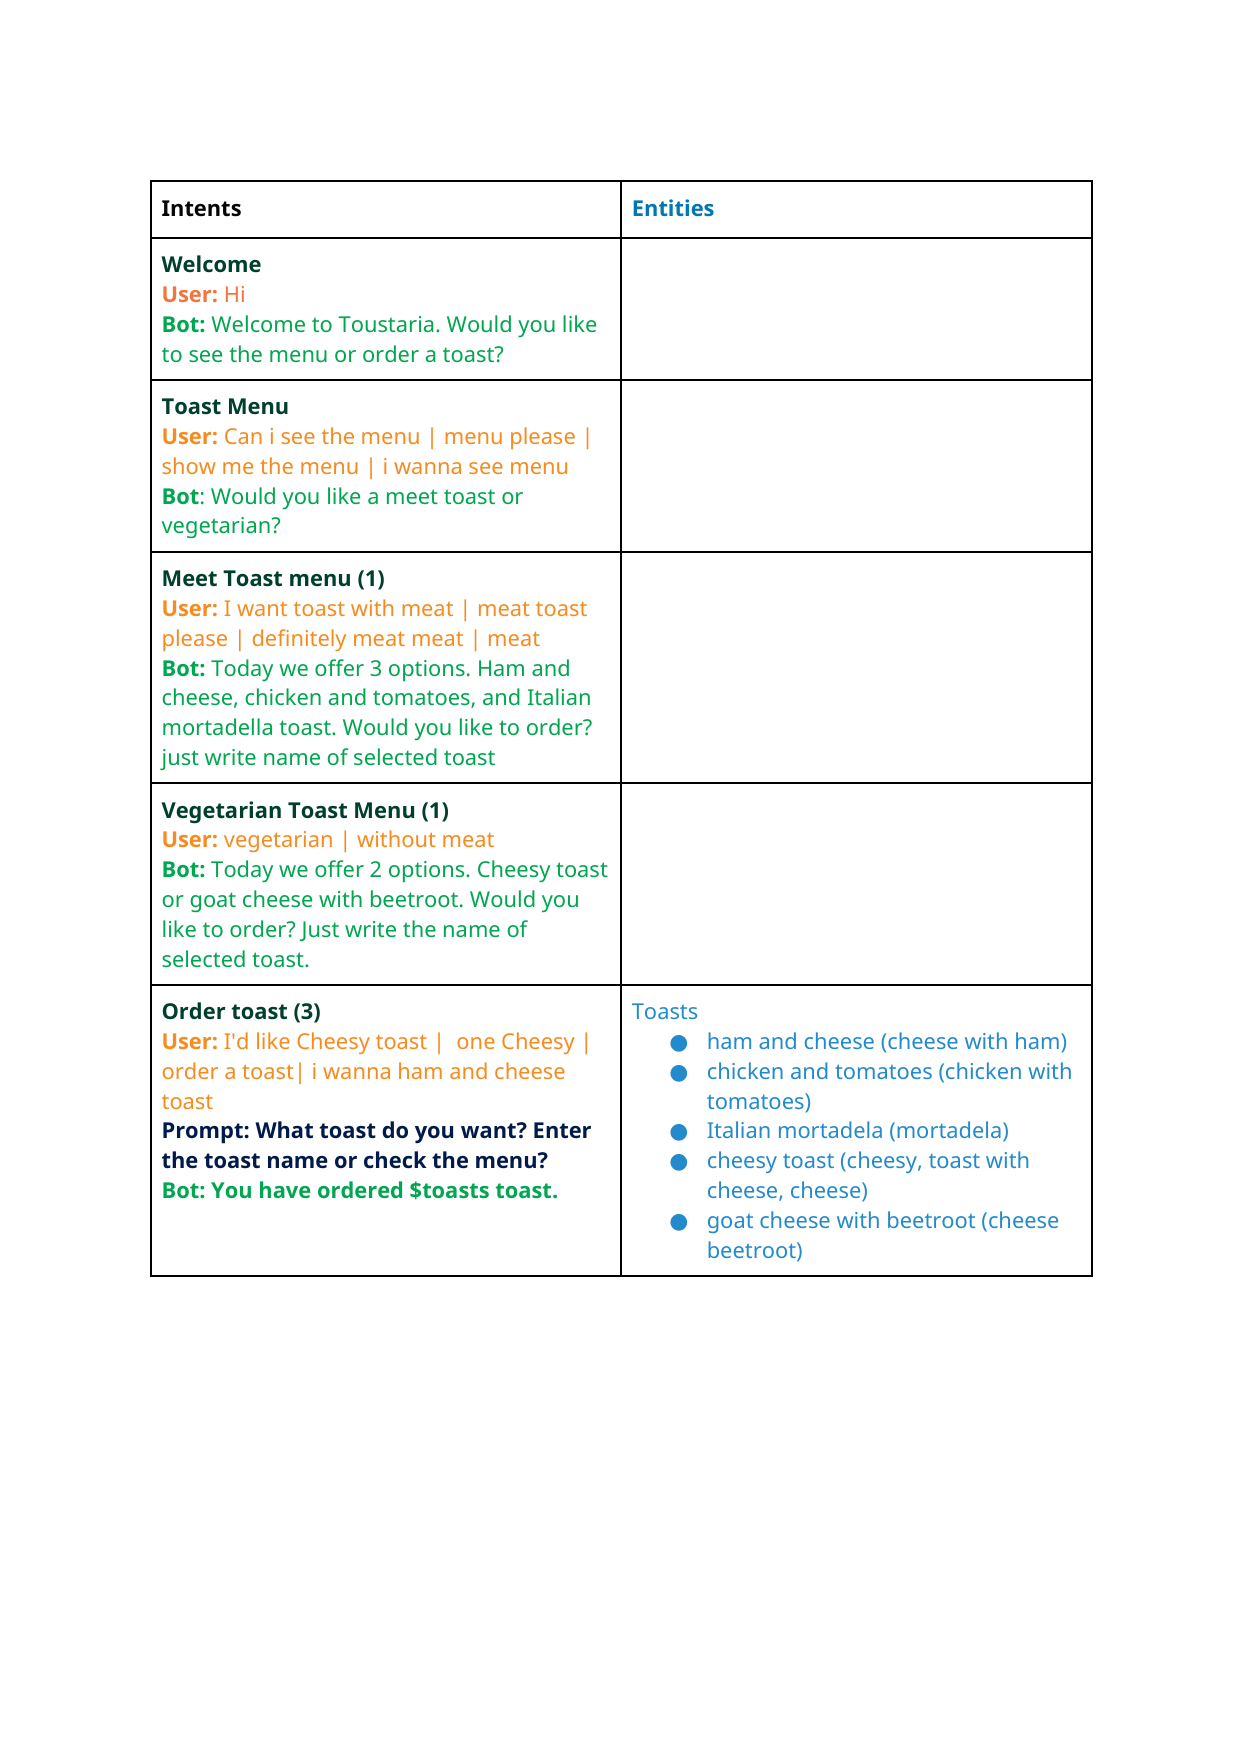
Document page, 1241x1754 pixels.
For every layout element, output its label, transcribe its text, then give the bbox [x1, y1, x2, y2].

table_cell [622, 239, 1091, 379]
table_cell [622, 784, 1091, 984]
table_cell Toasts ham and cheese (cheese with ham) chicken and tomatoes (chicken with tomatoes) Italian mortadela (mortadela) cheesy toast (cheesy, toast with cheese, cheese) goat cheese with beetroot (cheese beetroot) [622, 986, 1091, 1275]
table_cell Vegetarian Toast Menu (1) User: vegetarian | without meat Bot: Today we offer 2 options. Cheesy toast or goat cheese with beetroot. Would you like to order? Just write the name of selected toast. [152, 784, 620, 984]
table_cell Meet Toast menu (1) User: I want toast with meat | meat toast please | definitely meat meat | meat Bot: Today we offer 3 options. Ham and cheese, chicken and tomatoes, and Italian mortadella toast. Would you like to order? just write name of selected toast [152, 553, 620, 782]
table_cell [622, 553, 1091, 782]
table_cell Order toast (3) User: I'd like Cheesy toast | one Cheesy | order a toast| i wanna ham and cheese toast Prompt: What toast do you want? Enter the toast name or check the menu? Bot: You have ordered $toasts toast. [152, 986, 620, 1275]
table_cell Welcome User: Hi Bot: Welcome to Toustaria. Would you like to see the menu or order a toast? [152, 239, 620, 379]
table_cell [622, 381, 1091, 551]
table_header Entities [622, 182, 1091, 237]
table_header Intents [152, 182, 620, 237]
table_cell Toast Menu User: Can i see the menu | menu please | show me the menu | i wanna see menu Bot: Would you like a meet toast or vegetarian? [152, 381, 620, 551]
